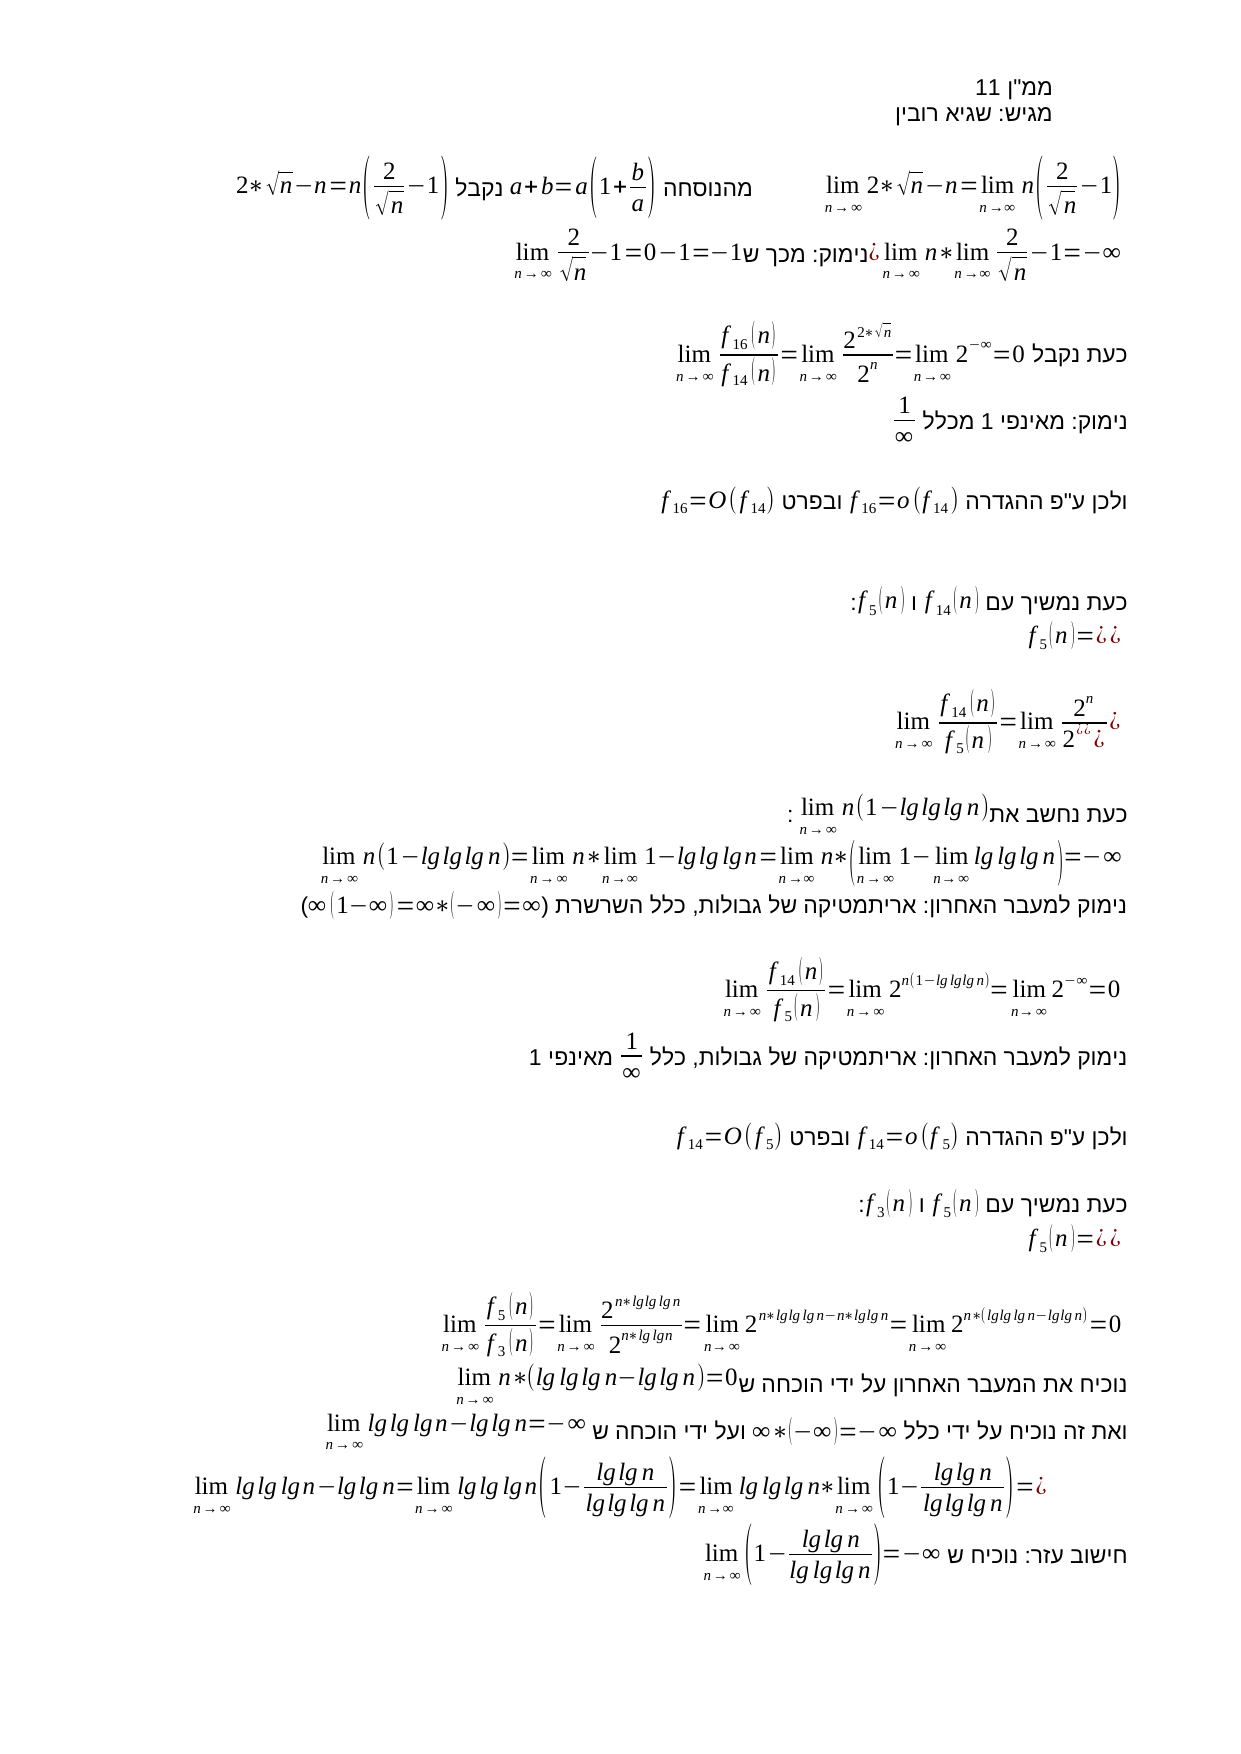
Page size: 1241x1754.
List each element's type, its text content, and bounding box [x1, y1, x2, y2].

text נימוק: מאינפי 1 מכלל [112, 391, 1128, 450]
text ואת זה נוכיח על ידי כלל ועל ידי הוכחה ש [112, 1409, 1128, 1453]
text נימוק למעבר האחרון: אריתמטיקה של גבולות, כלל השרשרת () [112, 890, 1128, 921]
text חישוב עזר: נוכיח ש [112, 1523, 1128, 1588]
text כעת נמשיך עם ו : [112, 585, 1128, 618]
text ולכן ע"פ ההגדרה ובפרט [112, 485, 1128, 517]
text כעת נחשב את : [112, 792, 1128, 837]
text כעת נמשיך עם ו : [112, 1188, 1128, 1221]
text ולכן ע"פ ההגדרה ובפרט [112, 1121, 1128, 1153]
text נימוק למעבר האחרון: אריתמטיקה של גבולות, כלל מאינפי 1 [112, 1027, 1128, 1086]
text נימוק: מכך ש [112, 224, 1128, 285]
text כעת נקבל [112, 320, 1128, 389]
text נוכיח את המעבר האחרון על ידי הוכחה ש [112, 1362, 1128, 1407]
text מהנוסחה נקבל [112, 154, 1128, 222]
